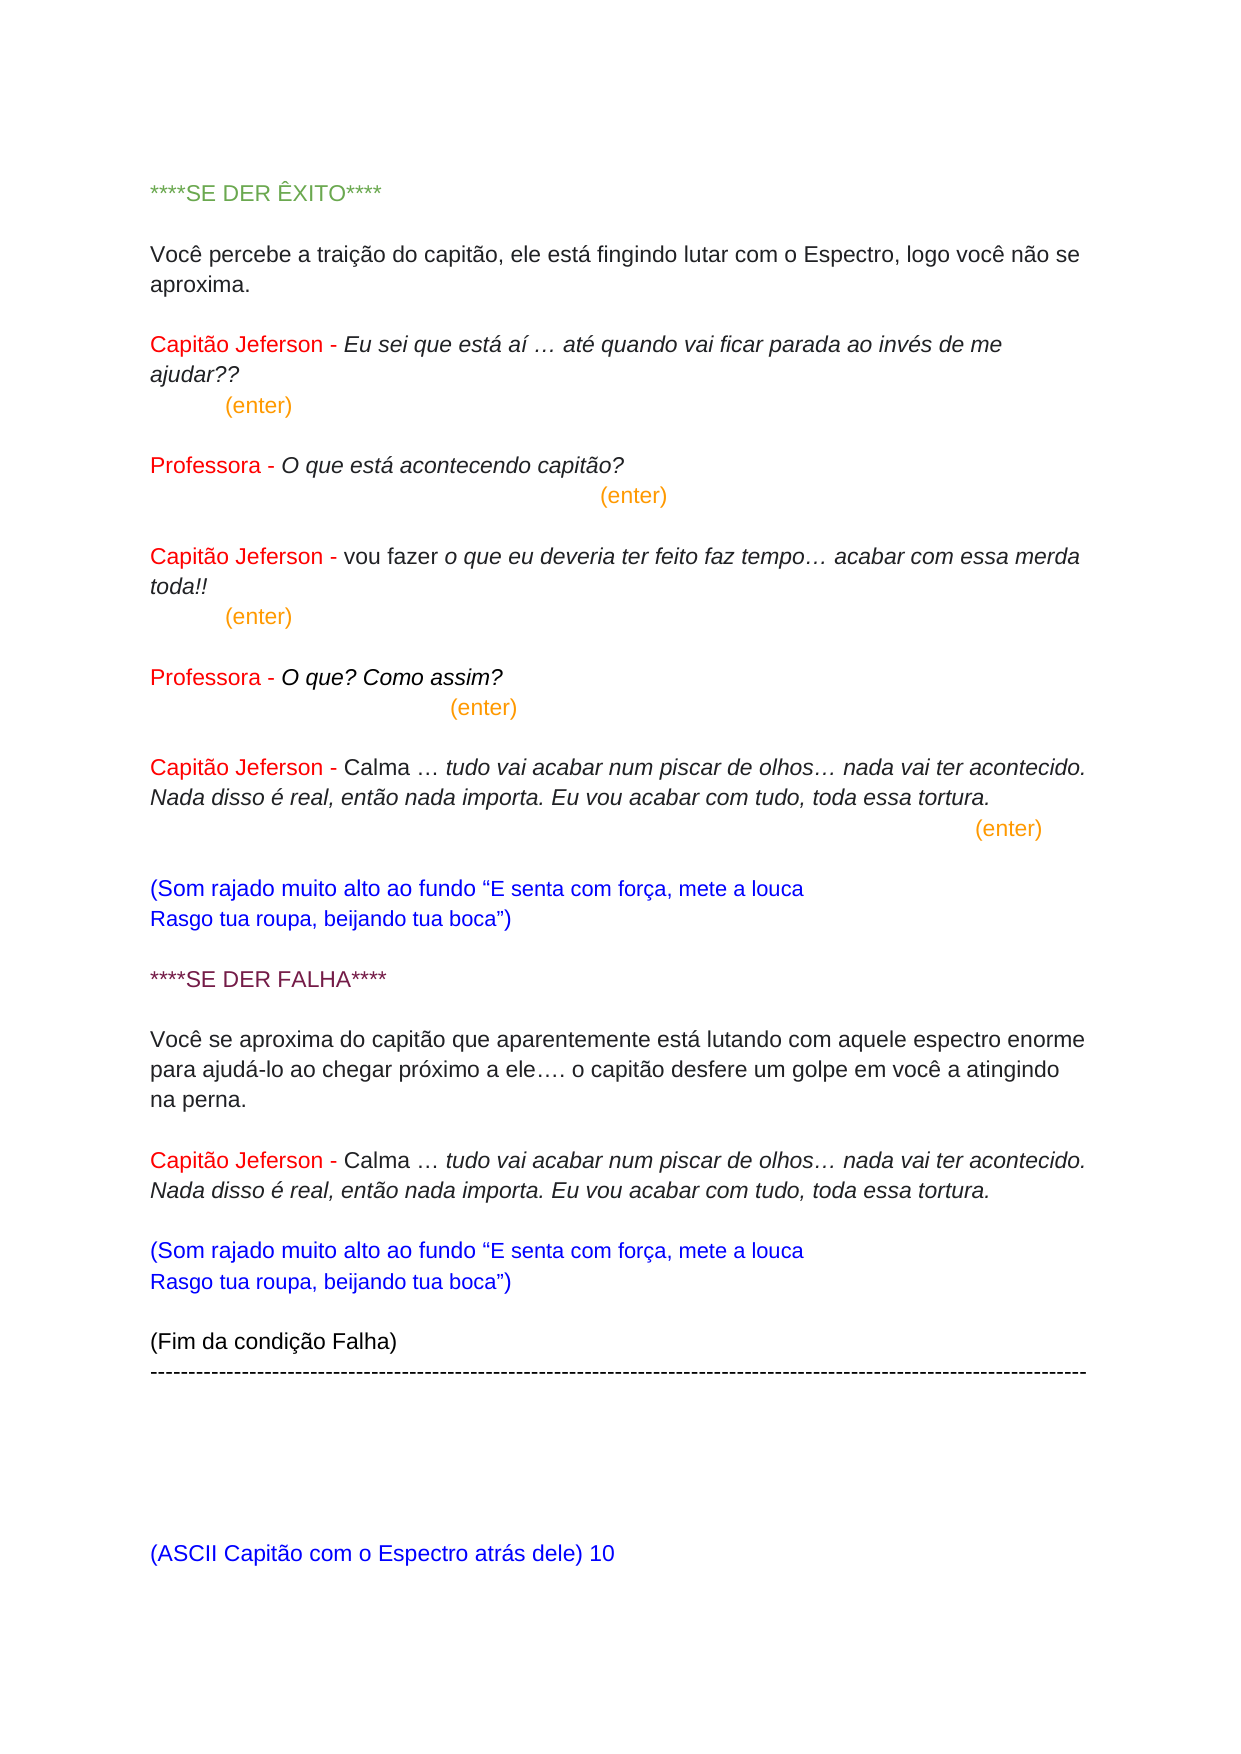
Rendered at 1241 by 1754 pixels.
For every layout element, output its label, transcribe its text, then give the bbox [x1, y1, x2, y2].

text Você percebe a traição do capitão, ele está fingindo lutar com o Espectro, logo você não se aproxima. [150, 241, 1090, 297]
text (enter) [150, 603, 1090, 629]
text (enter) [150, 814, 1090, 841]
text ****SE DER FALHA**** [150, 966, 1090, 992]
text --------------------------------------------------------------------------------------------------------------------------- [150, 1358, 1090, 1385]
text Você se aproxima do capitão que aparentemente está lutando com aquele espectro enorme para ajudá-lo ao chegar próximo a ele…. o capitão desfere um golpe em você a atingindo na perna. [150, 1026, 1090, 1113]
text (Som rajado muito alto ao fundo “E senta com força, mete a louca [150, 1237, 1090, 1264]
text Capitão Jeferson - vou fazer o que eu deveria ter feito faz tempo… acabar com essa merda toda!! [150, 543, 1090, 599]
text Professora - O que está acontecendo capitão? [150, 452, 1090, 478]
text (Som rajado muito alto ao fundo “E senta com força, mete a louca [150, 875, 1090, 901]
text Capitão Jeferson - Calma … tudo vai acabar num piscar de olhos… nada vai ter acontecido. Nada disso é real, então nada importa. Eu vou acabar com tudo, toda essa tortura. [150, 754, 1090, 811]
text Rasgo tua roupa, beijando tua boca”) [150, 1268, 1090, 1294]
text (enter) [150, 482, 1090, 509]
text ****SE DER ÊXITO**** [150, 180, 1090, 207]
text (enter) [150, 392, 1090, 418]
text (ASCII Capitão com o Espectro atrás dele) 10 [150, 1539, 1090, 1566]
text Capitão Jeferson - Eu sei que está aí … até quando vai ficar parada ao invés de me ajudar?? [150, 331, 1090, 388]
text (enter) [150, 694, 1090, 720]
text Capitão Jeferson - Calma … tudo vai acabar num piscar de olhos… nada vai ter acontecido. Nada disso é real, então nada importa. Eu vou acabar com tudo, toda essa tortura. [150, 1147, 1090, 1203]
text Professora - O que? Como assim? [150, 663, 1090, 690]
text Rasgo tua roupa, beijando tua boca”) [150, 905, 1090, 932]
text (Fim da condição Falha) [150, 1328, 1090, 1354]
